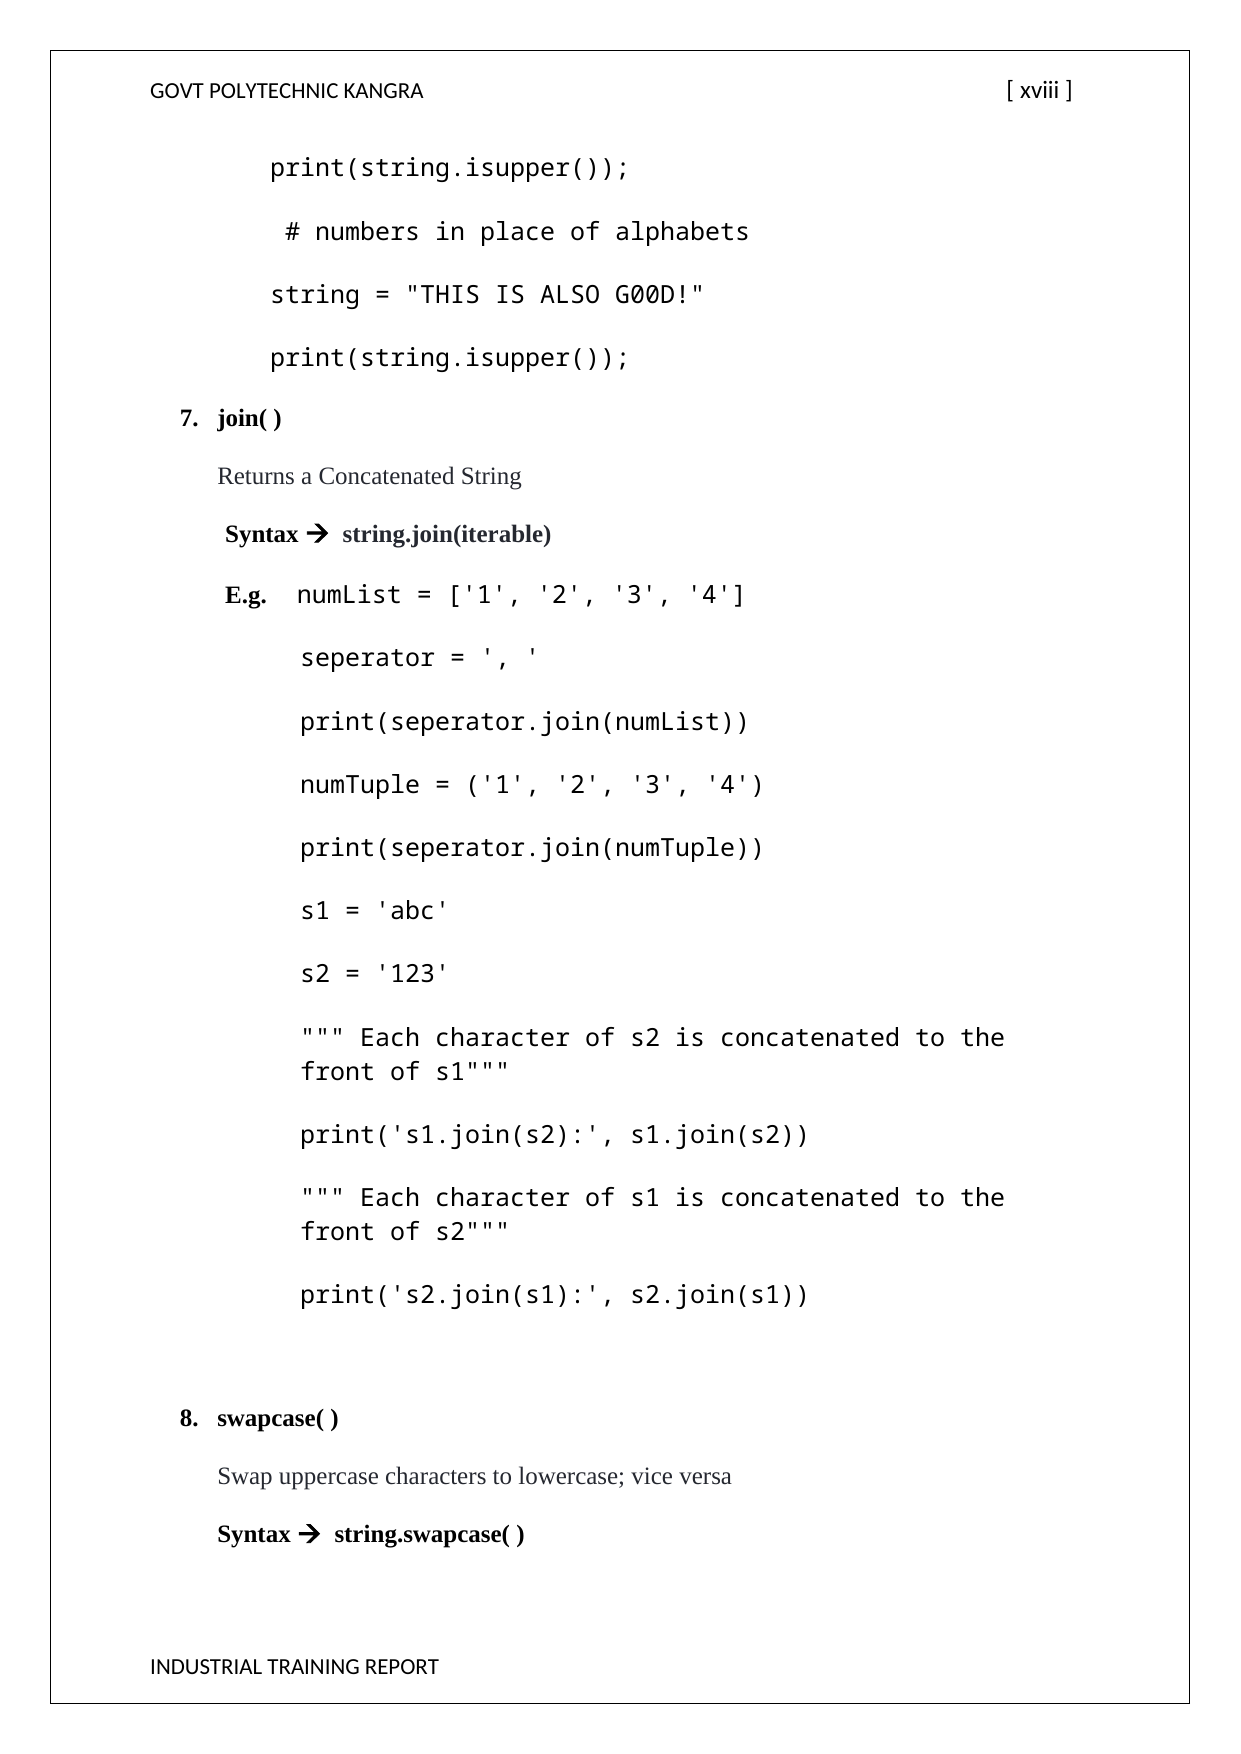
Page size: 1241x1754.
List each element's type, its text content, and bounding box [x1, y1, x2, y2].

text """ Each character of s1 is concatenated to the front of s2""" [300, 1180, 1090, 1248]
list join( ) [179, 403, 1090, 432]
text s1 = 'abc' [300, 893, 1090, 927]
text print(string.isupper()); [225, 340, 1090, 374]
text print(seperator.join(numTuple)) [300, 829, 1090, 864]
text seperator = ', ' [300, 640, 1090, 674]
text Swap uppercase characters to lowercase; vice versa [217, 1461, 1090, 1490]
text print(string.isupper()); [225, 150, 1090, 184]
text Syntax string.join(iterable) [225, 519, 1090, 547]
text print('s2.join(s1):', s2.join(s1)) [300, 1277, 1090, 1311]
text string = "THIS IS ALSO G00D!" [225, 276, 1090, 311]
text print('s1.join(s2):', s1.join(s2)) [300, 1117, 1090, 1151]
text s2 = '123' [300, 956, 1090, 990]
text numTuple = ('1', '2', '3', '4') [300, 766, 1090, 800]
text # numbers in place of alphabets [225, 213, 1090, 247]
text print(seperator.join(numList)) [300, 703, 1090, 737]
text """ Each character of s2 is concatenated to the front of s1""" [300, 1019, 1090, 1087]
text Returns a Concatenated String [217, 461, 1090, 489]
list swapcase( ) [179, 1403, 1090, 1432]
text Syntax string.swapcase( ) [217, 1519, 1090, 1548]
text E.g. numList = ['1', '2', '3', '4'] [225, 577, 1090, 611]
